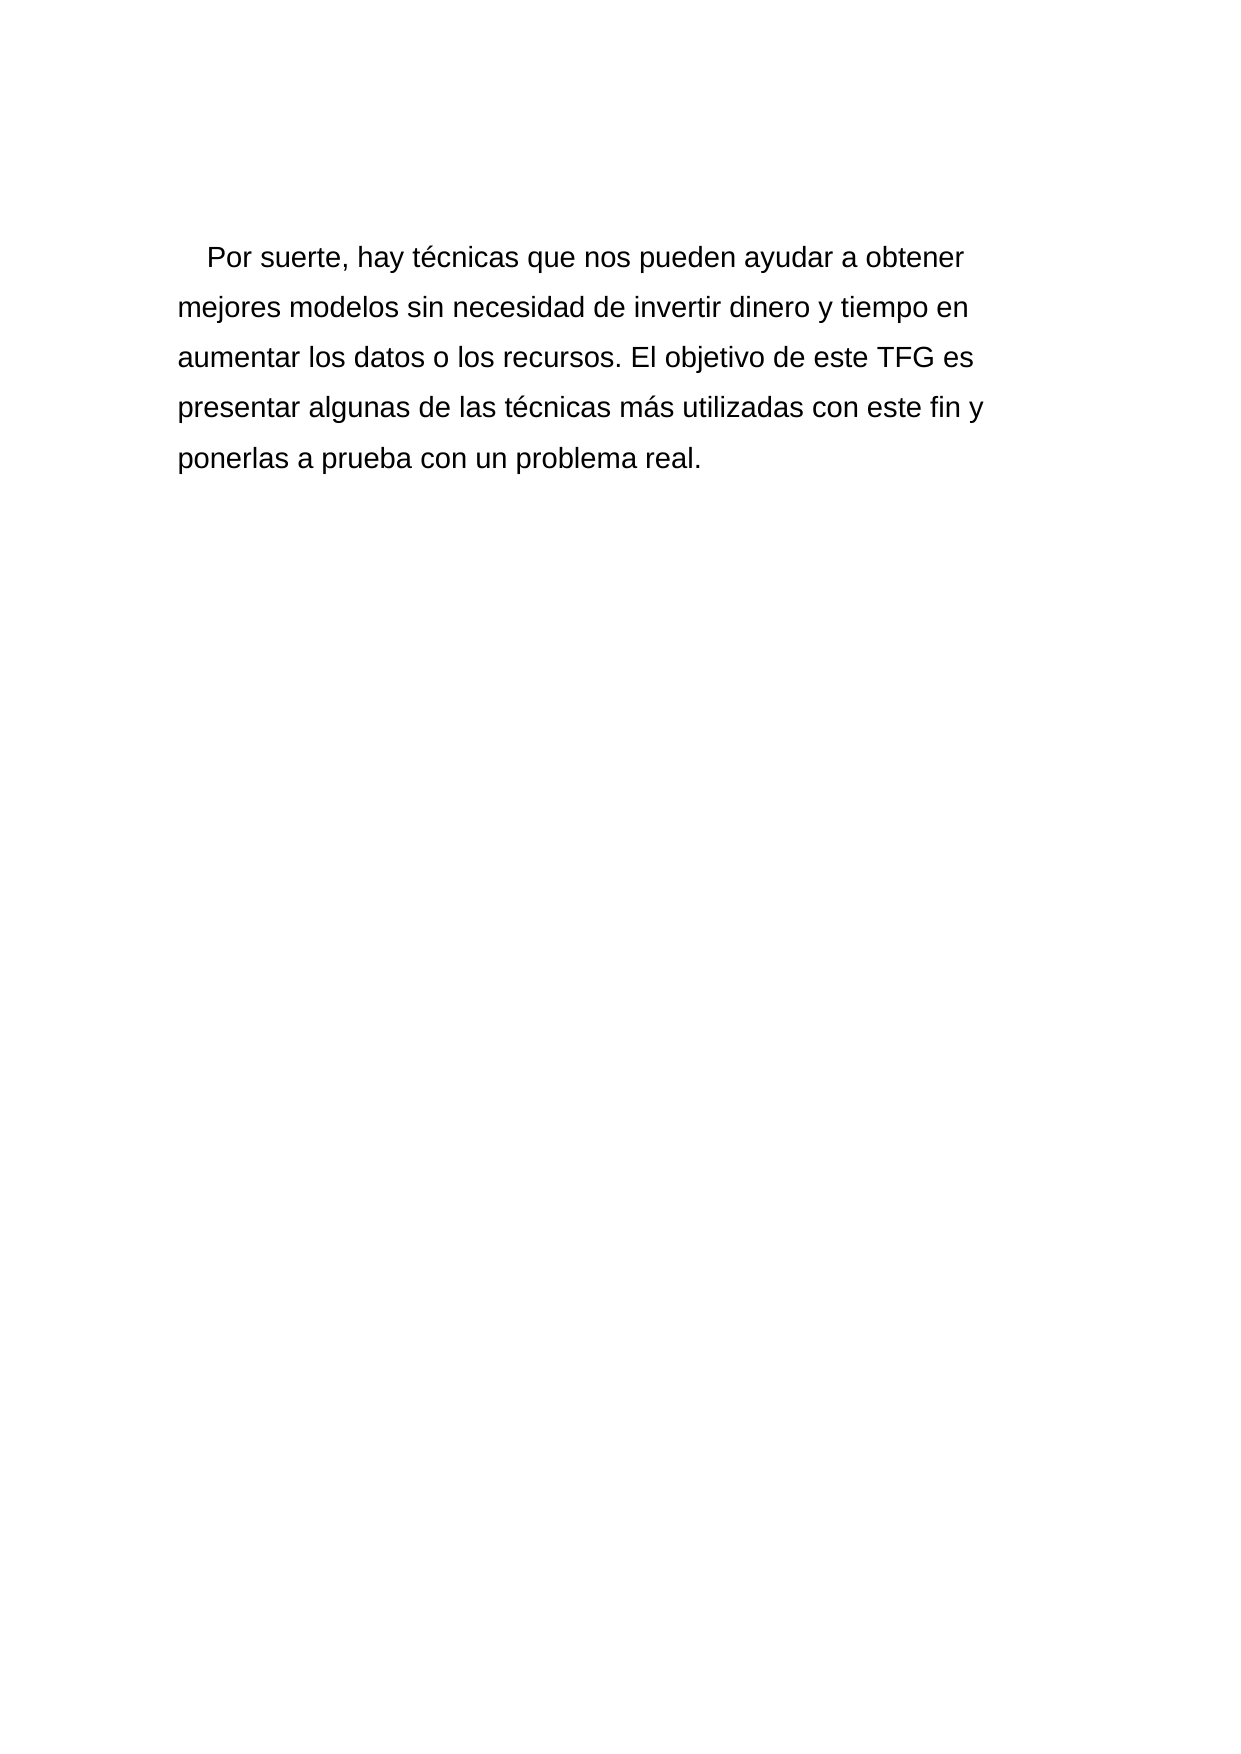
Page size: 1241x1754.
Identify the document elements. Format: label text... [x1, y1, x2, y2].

text Por suerte, hay técnicas que nos pueden ayudar a obtener mejores modelos sin necesidad de invertir dinero y tiempo en aumentar los datos o los recursos. El objetivo de este TFG es presentar algunas de las técnicas más utilizadas con este fin y ponerlas a prueba con un problema real. [177, 239, 1063, 474]
